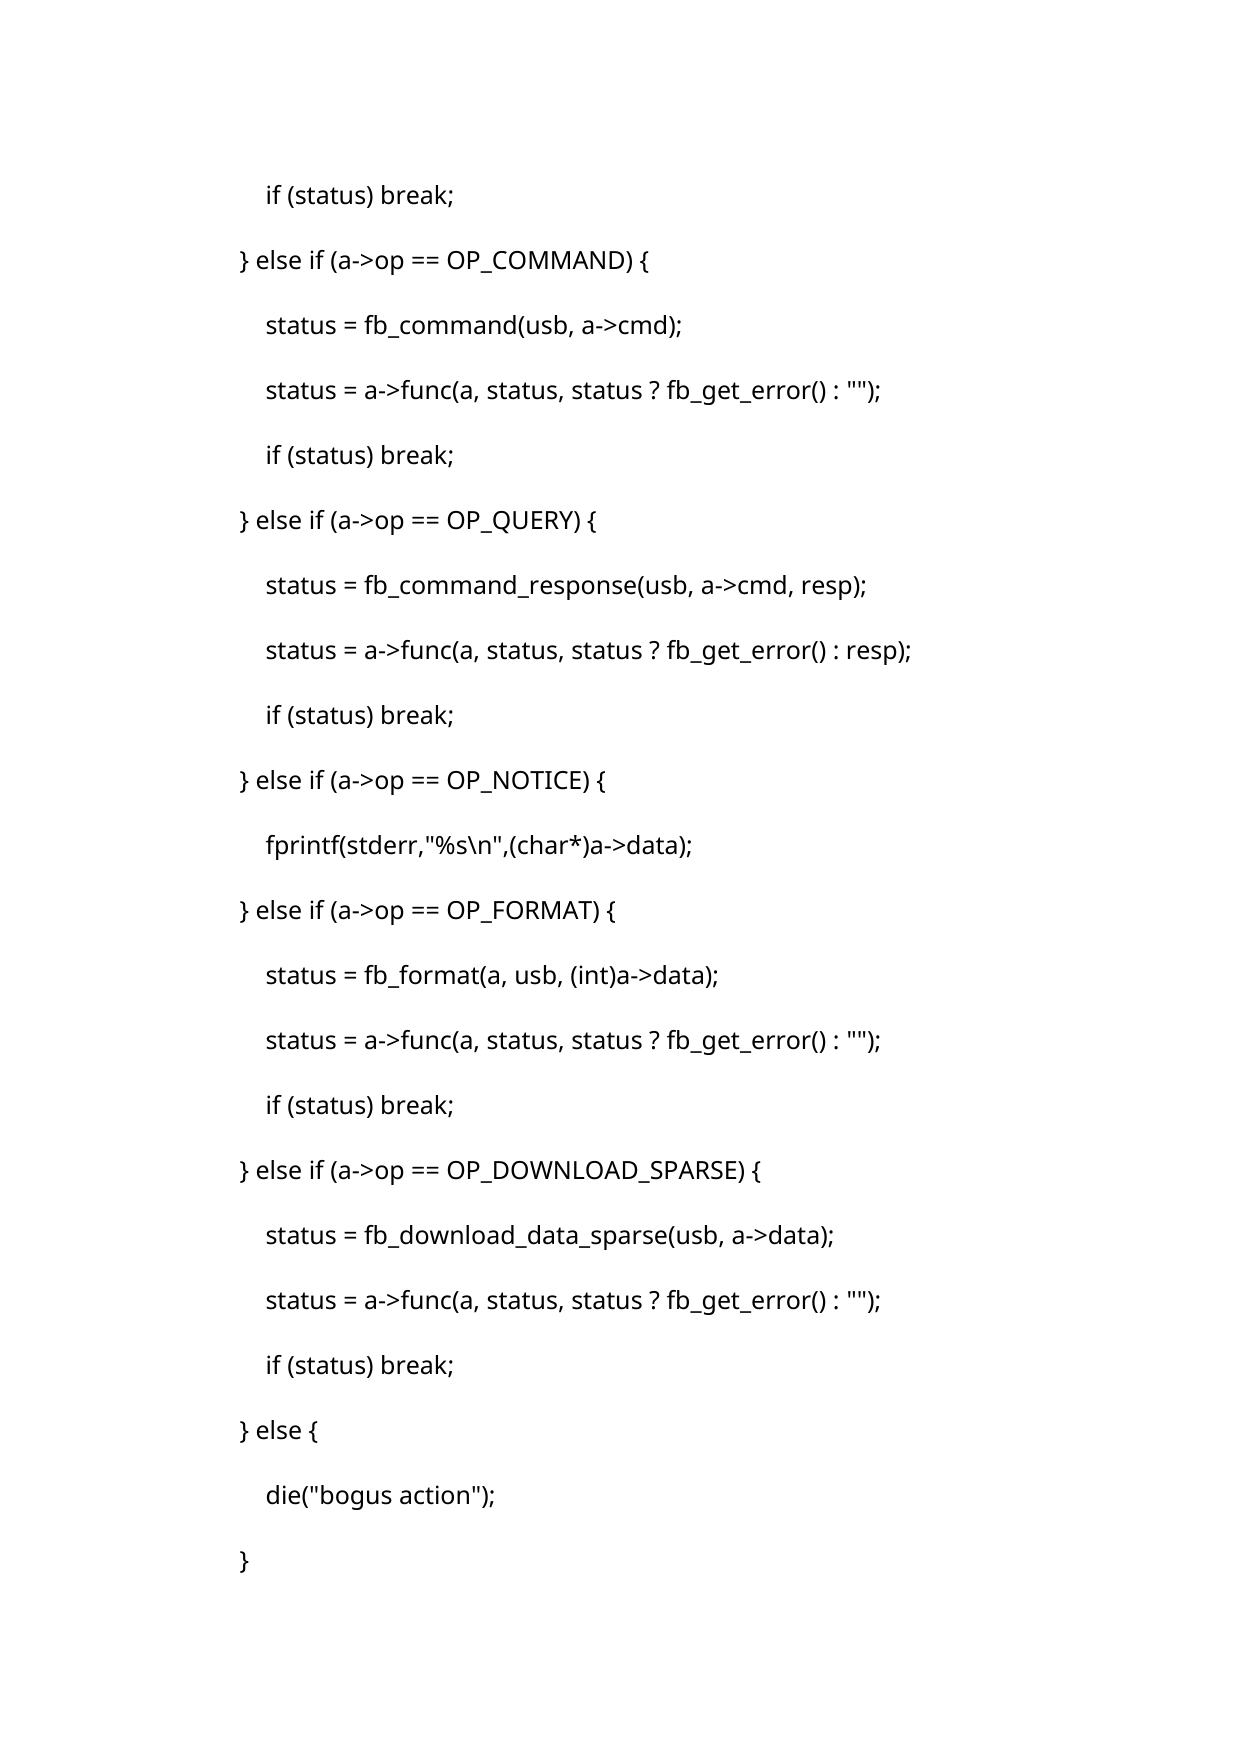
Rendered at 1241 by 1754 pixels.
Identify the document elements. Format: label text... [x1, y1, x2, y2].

text status = fb_download_data_sparse(usb, a->data); [187, 1202, 1053, 1267]
text if (status) break; [187, 162, 1053, 227]
text } else if (a->op == OP_FORMAT) { [187, 877, 1053, 942]
text status = fb_format(a, usb, (int)a->data); [187, 942, 1053, 1007]
text } else if (a->op == OP_COMMAND) { [187, 227, 1053, 292]
text } else if (a->op == OP_QUERY) { [187, 487, 1053, 552]
text } else if (a->op == OP_DOWNLOAD_SPARSE) { [187, 1137, 1053, 1202]
text if (status) break; [187, 1072, 1053, 1137]
text status = fb_command_response(usb, a->cmd, resp); [187, 552, 1053, 617]
text if (status) break; [187, 422, 1053, 487]
text } [187, 1527, 1053, 1592]
text status = a->func(a, status, status ? fb_get_error() : ""); [187, 1007, 1053, 1072]
text status = a->func(a, status, status ? fb_get_error() : ""); [187, 357, 1053, 422]
text status = a->func(a, status, status ? fb_get_error() : ""); [187, 1267, 1053, 1332]
text fprintf(stderr,"%s\n",(char*)a->data); [187, 812, 1053, 877]
text status = a->func(a, status, status ? fb_get_error() : resp); [187, 617, 1053, 682]
text status = fb_command(usb, a->cmd); [187, 292, 1053, 357]
text } else { [187, 1397, 1053, 1462]
text } else if (a->op == OP_NOTICE) { [187, 747, 1053, 812]
text if (status) break; [187, 682, 1053, 747]
text die("bogus action"); [187, 1462, 1053, 1527]
text if (status) break; [187, 1332, 1053, 1397]
